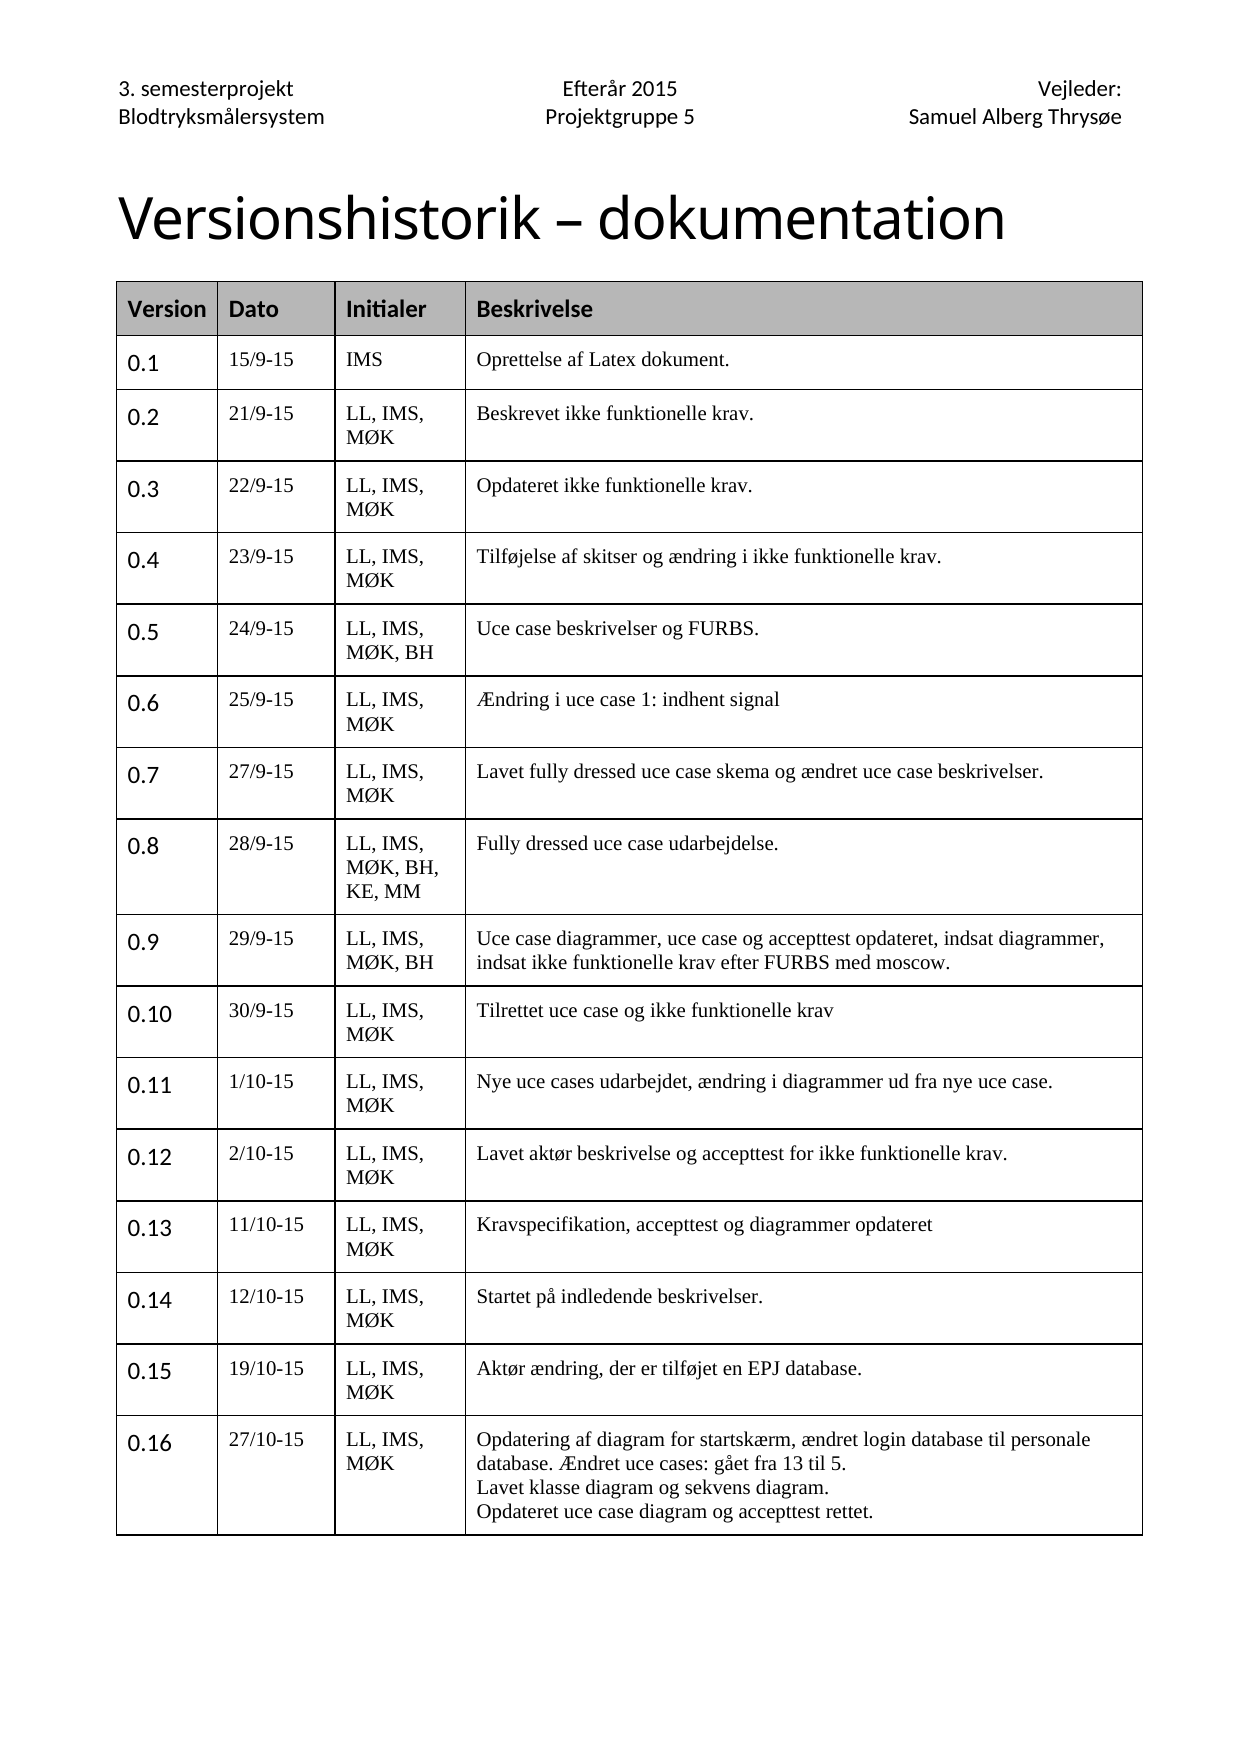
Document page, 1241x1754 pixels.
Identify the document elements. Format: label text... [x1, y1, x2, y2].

table_cell 27/10-15 [218, 1416, 334, 1534]
table_cell 0.10 [117, 987, 217, 1057]
table_cell Opdateret ikke funktionelle krav. [466, 462, 1142, 532]
table_cell 0.12 [117, 1130, 217, 1200]
table_cell 15/9-15 [218, 336, 334, 389]
table_cell Ændring i uce case 1: indhent signal [466, 677, 1142, 746]
table_header Initialer [336, 282, 465, 335]
table_cell Opdatering af diagram for startskærm, ændret login database til personale database. Ændret uce cases: gået fra 13 til 5. Lavet klasse diagram og sekvens diagram. Opdateret uce case diagram og accepttest rettet. [466, 1416, 1142, 1534]
table_cell LL, IMS, MØK [336, 1130, 465, 1200]
table_cell LL, IMS, MØK [336, 1273, 465, 1343]
table_header Dato [218, 282, 334, 335]
table_cell 29/9-15 [218, 915, 334, 985]
table_cell 0.15 [117, 1345, 217, 1414]
table_cell 12/10-15 [218, 1273, 334, 1343]
table_cell Oprettelse af Latex dokument. [466, 336, 1142, 389]
table_cell 23/9-15 [218, 533, 334, 603]
table_cell Tilføjelse af skitser og ændring i ikke funktionelle krav. [466, 533, 1142, 603]
table_cell 22/9-15 [218, 462, 334, 532]
table_cell LL, IMS, MØK [336, 533, 465, 603]
table_cell LL, IMS, MØK [336, 390, 465, 460]
table_cell 0.9 [117, 915, 217, 985]
table_cell LL, IMS, MØK, BH [336, 915, 465, 985]
table_cell 1/10-15 [218, 1058, 334, 1128]
table_cell 0.14 [117, 1273, 217, 1343]
table_cell 27/9-15 [218, 748, 334, 818]
table_cell LL, IMS, MØK [336, 462, 465, 532]
table_cell 0.6 [117, 677, 217, 746]
table_header Beskrivelse [466, 282, 1142, 335]
table_cell 0.16 [117, 1416, 217, 1534]
table_cell 11/10-15 [218, 1202, 334, 1271]
table_cell LL, IMS, MØK, BH [336, 605, 465, 675]
title Versionshistorik – dokumentation [118, 177, 1122, 257]
table_cell Lavet aktør beskrivelse og accepttest for ikke funktionelle krav. [466, 1130, 1142, 1200]
table_cell Aktør ændring, der er tilføjet en EPJ database. [466, 1345, 1142, 1414]
table_cell LL, IMS, MØK [336, 1416, 465, 1534]
table_cell 30/9-15 [218, 987, 334, 1057]
table_cell LL, IMS, MØK [336, 987, 465, 1057]
table_cell Startet på indledende beskrivelser. [466, 1273, 1142, 1343]
table_cell 0.2 [117, 390, 217, 460]
table_cell 28/9-15 [218, 820, 334, 914]
table_cell Tilrettet uce case og ikke funktionelle krav [466, 987, 1142, 1057]
table_cell 21/9-15 [218, 390, 334, 460]
table_cell 0.8 [117, 820, 217, 914]
table_cell Nye uce cases udarbejdet, ændring i diagrammer ud fra nye uce case. [466, 1058, 1142, 1128]
table_cell 0.7 [117, 748, 217, 818]
table_cell Fully dressed uce case udarbejdelse. [466, 820, 1142, 914]
table_cell Uce case diagrammer, uce case og accepttest opdateret, indsat diagrammer, indsat ikke funktionelle krav efter FURBS med moscow. [466, 915, 1142, 985]
table_cell 0.13 [117, 1202, 217, 1271]
table_cell 0.1 [117, 336, 217, 389]
table_cell 0.4 [117, 533, 217, 603]
table_cell Uce case beskrivelser og FURBS. [466, 605, 1142, 675]
table_cell Beskrevet ikke funktionelle krav. [466, 390, 1142, 460]
table_cell 2/10-15 [218, 1130, 334, 1200]
table_cell 24/9-15 [218, 605, 334, 675]
table_cell 19/10-15 [218, 1345, 334, 1414]
table_cell LL, IMS, MØK [336, 677, 465, 746]
table_cell LL, IMS, MØK [336, 1345, 465, 1414]
table_cell LL, IMS, MØK [336, 1202, 465, 1271]
table_cell LL, IMS, MØK, BH, KE, MM [336, 820, 465, 914]
table_cell 0.11 [117, 1058, 217, 1128]
table_cell 0.5 [117, 605, 217, 675]
table_cell LL, IMS, MØK [336, 748, 465, 818]
table_cell Lavet fully dressed uce case skema og ændret uce case beskrivelser. [466, 748, 1142, 818]
table_cell 25/9-15 [218, 677, 334, 746]
table_header Version [117, 282, 217, 335]
table_cell Kravspecifikation, accepttest og diagrammer opdateret [466, 1202, 1142, 1271]
table_cell LL, IMS, MØK [336, 1058, 465, 1128]
table_cell 0.3 [117, 462, 217, 532]
table_cell IMS [336, 336, 465, 389]
